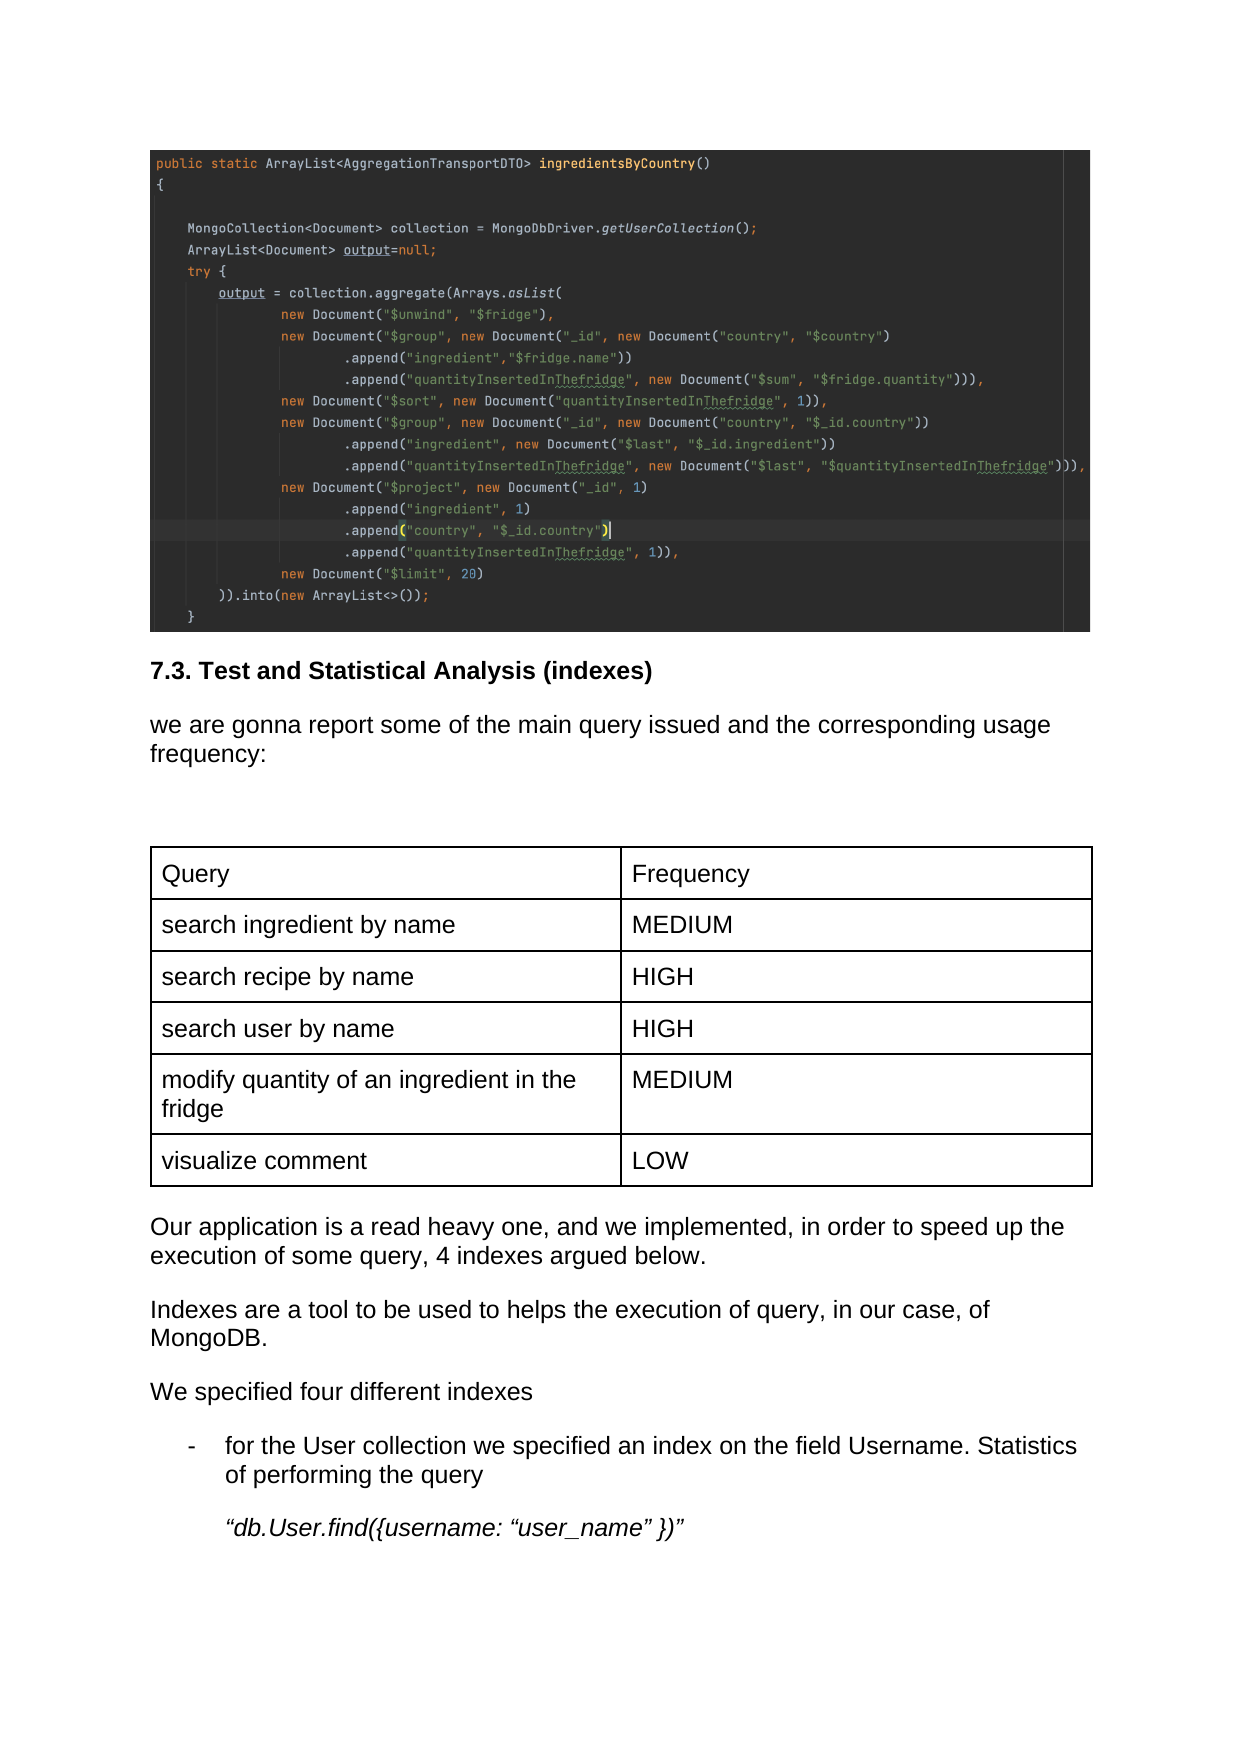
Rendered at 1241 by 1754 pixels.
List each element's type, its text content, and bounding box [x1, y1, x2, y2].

table_cell search recipe by name [152, 952, 620, 1001]
table_cell modify quantity of an ingredient in the fridge [152, 1055, 620, 1133]
table_cell HIGH [622, 1003, 1091, 1053]
text Indexes are a tool to be used to helps the execution of query, in our case, of MongoDB. [150, 1294, 1090, 1352]
list for the User collection we specified an index on the field Username. Statistics of performing the query [187, 1431, 1090, 1488]
table_cell search user by name [152, 1003, 620, 1053]
table_header Frequency [622, 848, 1091, 898]
picture [150, 150, 1091, 632]
table_header Query [152, 848, 620, 898]
table_cell visualize comment [152, 1135, 620, 1185]
text “db.User.find({username: “user_name” })” [225, 1513, 1090, 1542]
text We specified four different indexes [150, 1377, 1090, 1406]
table_cell LOW [622, 1135, 1091, 1185]
table_cell MEDIUM [622, 900, 1091, 949]
text we are gonna report some of the main query issued and the corresponding usage frequency: [150, 710, 1090, 767]
text Our application is a read heavy one, and we implemented, in order to speed up the execution of some query, 4 indexes argued below. [150, 1212, 1090, 1269]
table_cell MEDIUM [622, 1055, 1091, 1133]
table_cell search ingredient by name [152, 900, 620, 949]
text 7.3. Test and Statistical Analysis (indexes) [150, 656, 1090, 685]
table_cell HIGH [622, 952, 1091, 1001]
